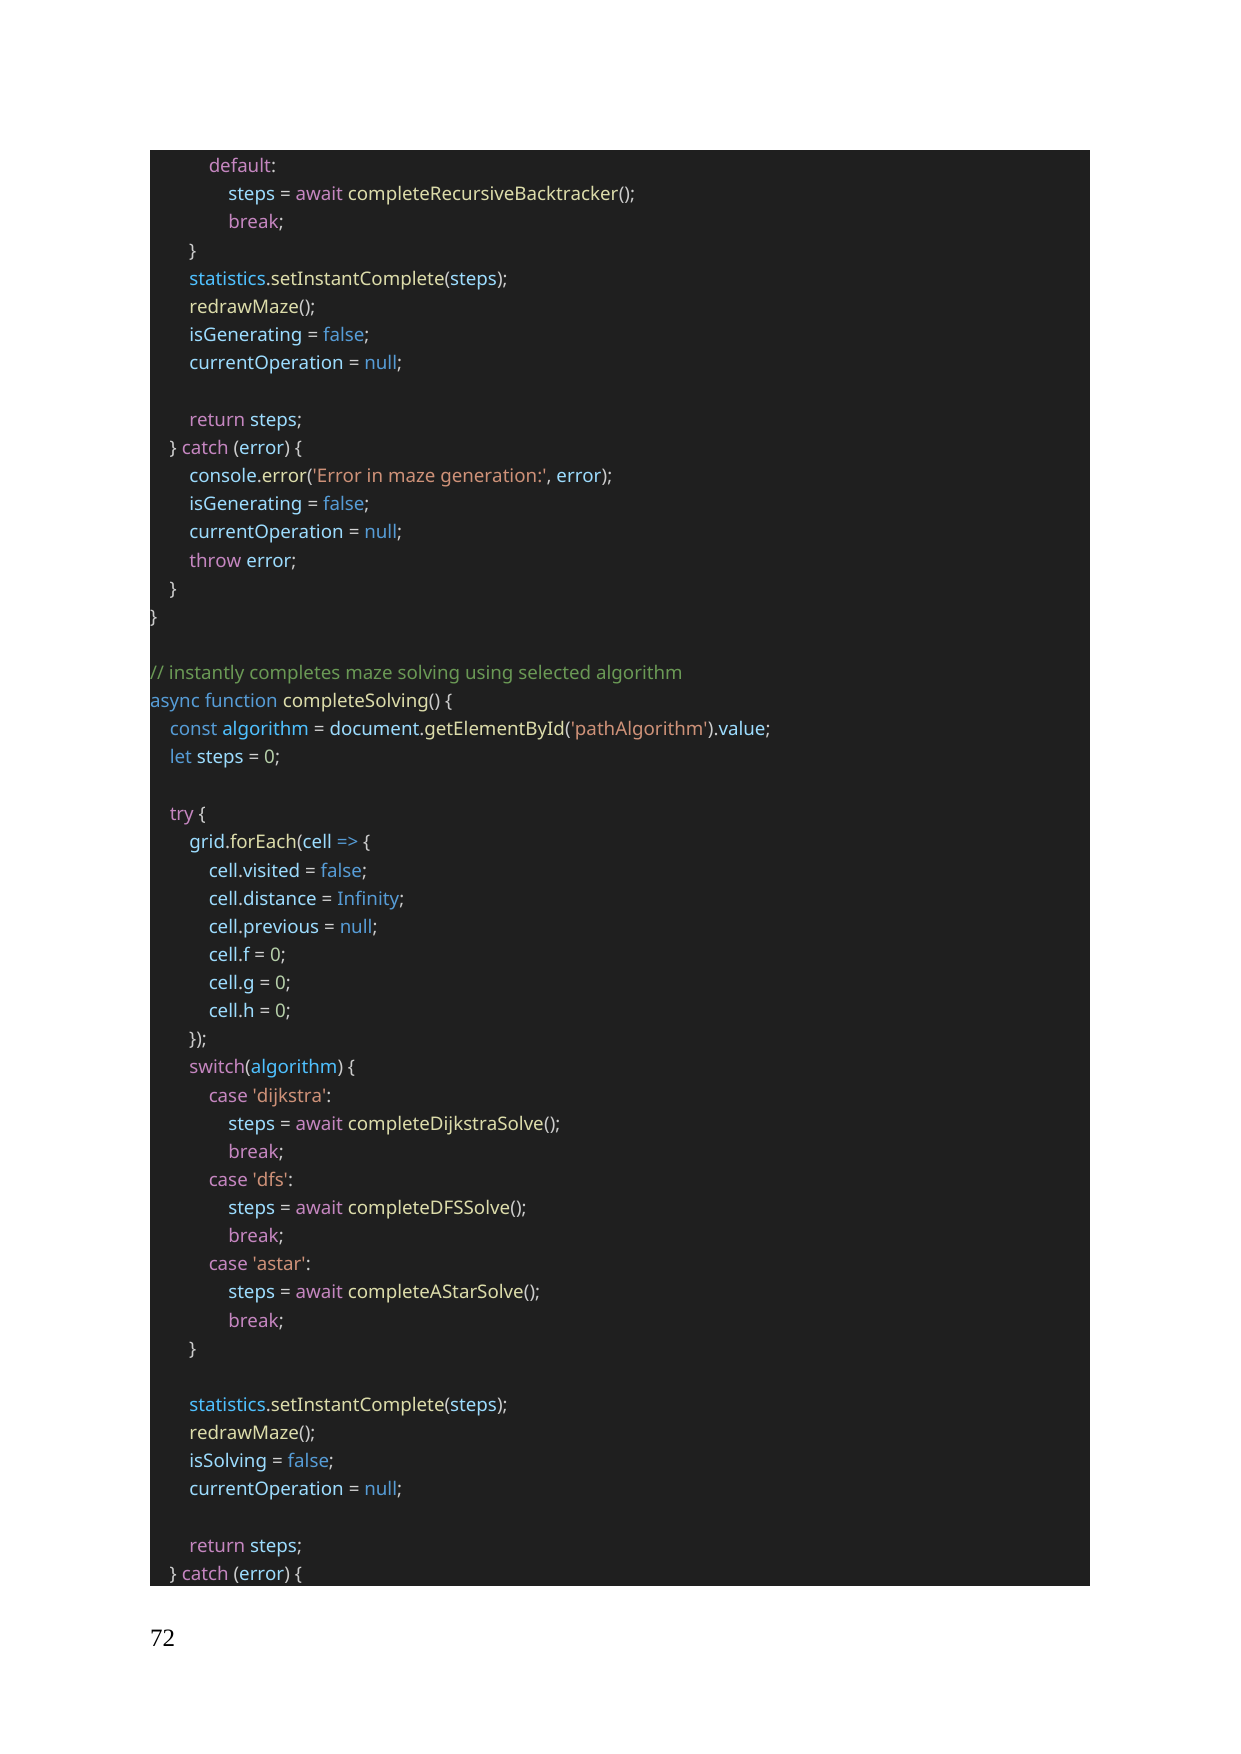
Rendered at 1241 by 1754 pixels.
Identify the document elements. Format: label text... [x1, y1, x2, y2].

text break; [150, 1304, 1090, 1332]
text grid.forEach(cell => { [150, 826, 1090, 854]
text steps = await completeAStarSolve(); [150, 1276, 1090, 1304]
text } [150, 601, 1090, 629]
text } [150, 572, 1090, 601]
text } catch (error) { [150, 1558, 1090, 1586]
text isGenerating = false; [150, 319, 1090, 347]
text case 'dfs': [150, 1164, 1090, 1192]
text throw error; [150, 544, 1090, 572]
text cell.h = 0; [150, 995, 1090, 1023]
text const algorithm = document.getElementById('pathAlgorithm').value; [150, 713, 1090, 741]
text currentOperation = null; [150, 347, 1090, 375]
text currentOperation = null; [150, 1473, 1090, 1501]
text }); [150, 1023, 1090, 1051]
text } [150, 1332, 1090, 1361]
text } catch (error) { [150, 432, 1090, 460]
text steps = await completeDijkstraSolve(); [150, 1107, 1090, 1136]
text async function completeSolving() { [150, 685, 1090, 713]
text isSolving = false; [150, 1445, 1090, 1473]
text case 'astar': [150, 1248, 1090, 1276]
text // instantly completes maze solving using selected algorithm [150, 657, 1090, 685]
text steps = await completeRecursiveBacktracker(); [150, 178, 1090, 206]
text redrawMaze(); [150, 1417, 1090, 1445]
text cell.visited = false; [150, 854, 1090, 882]
text break; [150, 1220, 1090, 1248]
text isGenerating = false; [150, 488, 1090, 516]
text cell.distance = Infinity; [150, 882, 1090, 911]
text console.error('Error in maze generation:', error); [150, 460, 1090, 488]
text cell.f = 0; [150, 939, 1090, 967]
text redrawMaze(); [150, 291, 1090, 319]
text case 'dijkstra': [150, 1079, 1090, 1107]
text steps = await completeDFSSolve(); [150, 1192, 1090, 1220]
text statistics.setInstantComplete(steps); [150, 262, 1090, 291]
text let steps = 0; [150, 741, 1090, 769]
text return steps; [150, 1530, 1090, 1558]
text return steps; [150, 404, 1090, 432]
text currentOperation = null; [150, 516, 1090, 544]
text cell.previous = null; [150, 911, 1090, 939]
text cell.g = 0; [150, 967, 1090, 995]
text statistics.setInstantComplete(steps); [150, 1389, 1090, 1417]
text try { [150, 798, 1090, 826]
text break; [150, 206, 1090, 234]
text default: [150, 150, 1090, 178]
text } [150, 234, 1090, 262]
text break; [150, 1136, 1090, 1164]
text switch(algorithm) { [150, 1051, 1090, 1079]
